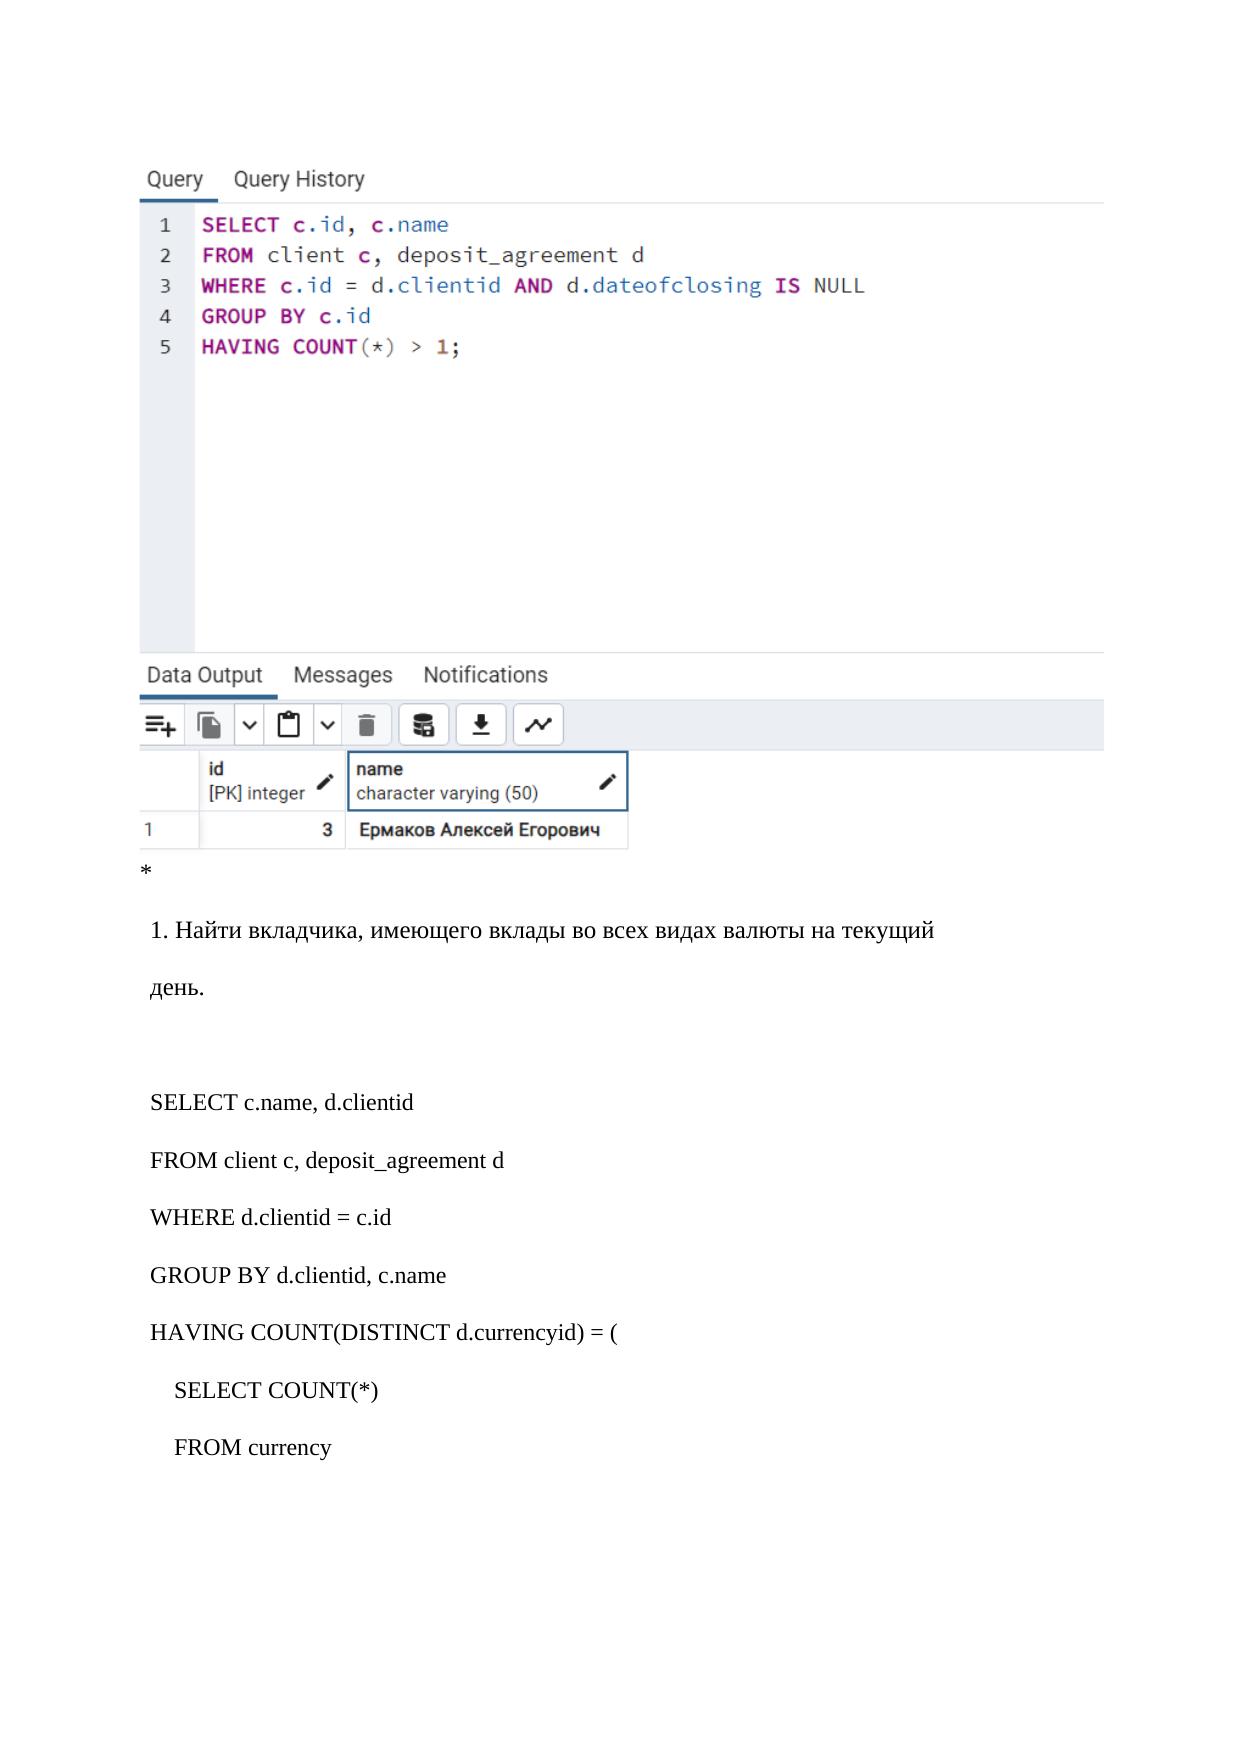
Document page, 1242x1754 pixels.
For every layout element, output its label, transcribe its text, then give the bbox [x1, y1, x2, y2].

list GROUP BY d.clientid, c.name [150, 1231, 993, 1288]
list SELECT COUNT(*) [150, 1346, 993, 1403]
list FROM currency [150, 1404, 993, 1461]
list WHERE d.clientid = c.id [150, 1174, 993, 1231]
picture [139, 166, 1105, 858]
list Найти вкладчика, имеющего вклады во всех видах валюты на текущий день. [150, 887, 993, 1001]
list FROM client c, deposit_agreement d [150, 1116, 993, 1173]
list HAVING COUNT(DISTINCT d.currencyid) = ( [150, 1289, 993, 1346]
text * [139, 858, 1104, 886]
list SELECT c.name, d.clientid [150, 1001, 993, 1116]
